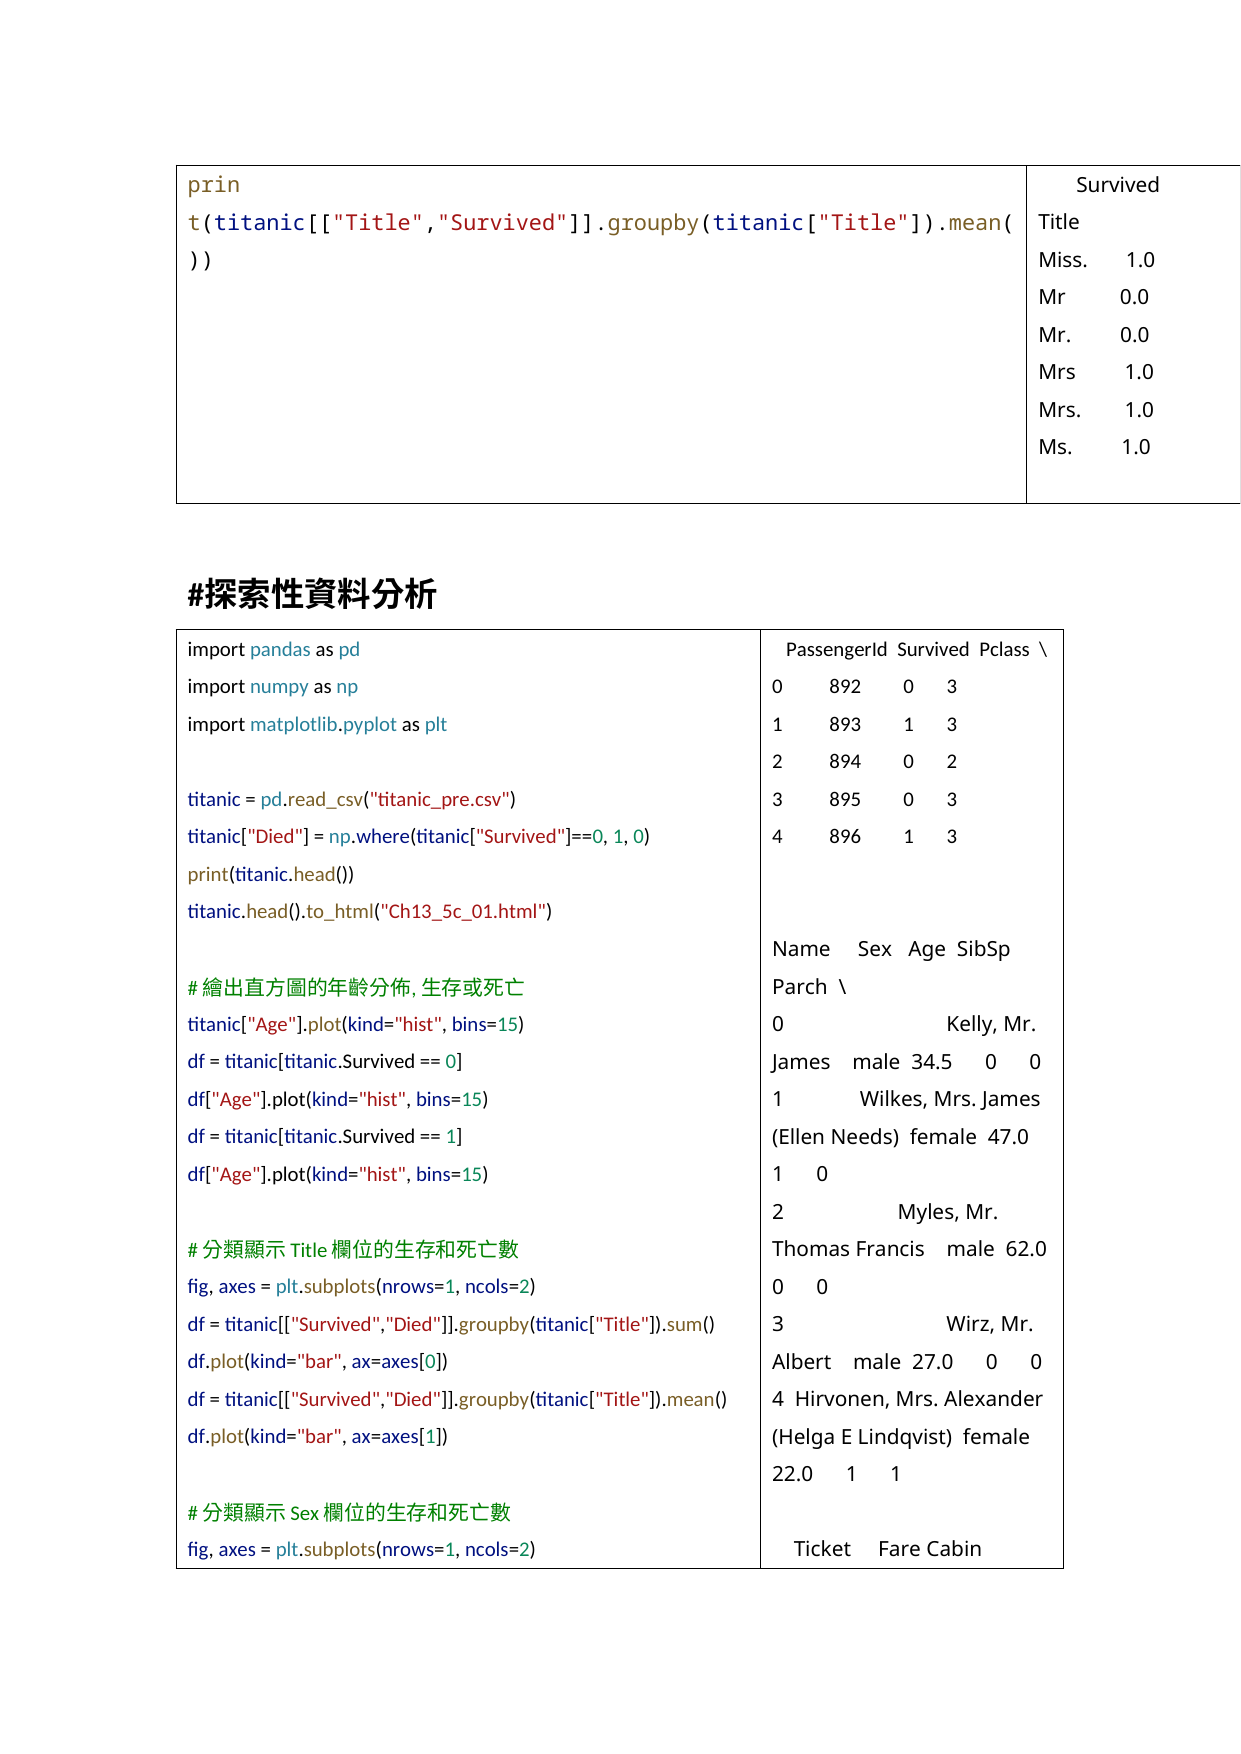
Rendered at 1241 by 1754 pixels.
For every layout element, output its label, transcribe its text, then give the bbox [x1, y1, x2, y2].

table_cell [177, 166, 1026, 503]
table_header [761, 630, 1063, 1568]
subtitle #探索性資料分析 [187, 554, 1053, 629]
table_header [177, 630, 760, 1568]
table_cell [1027, 166, 1240, 503]
